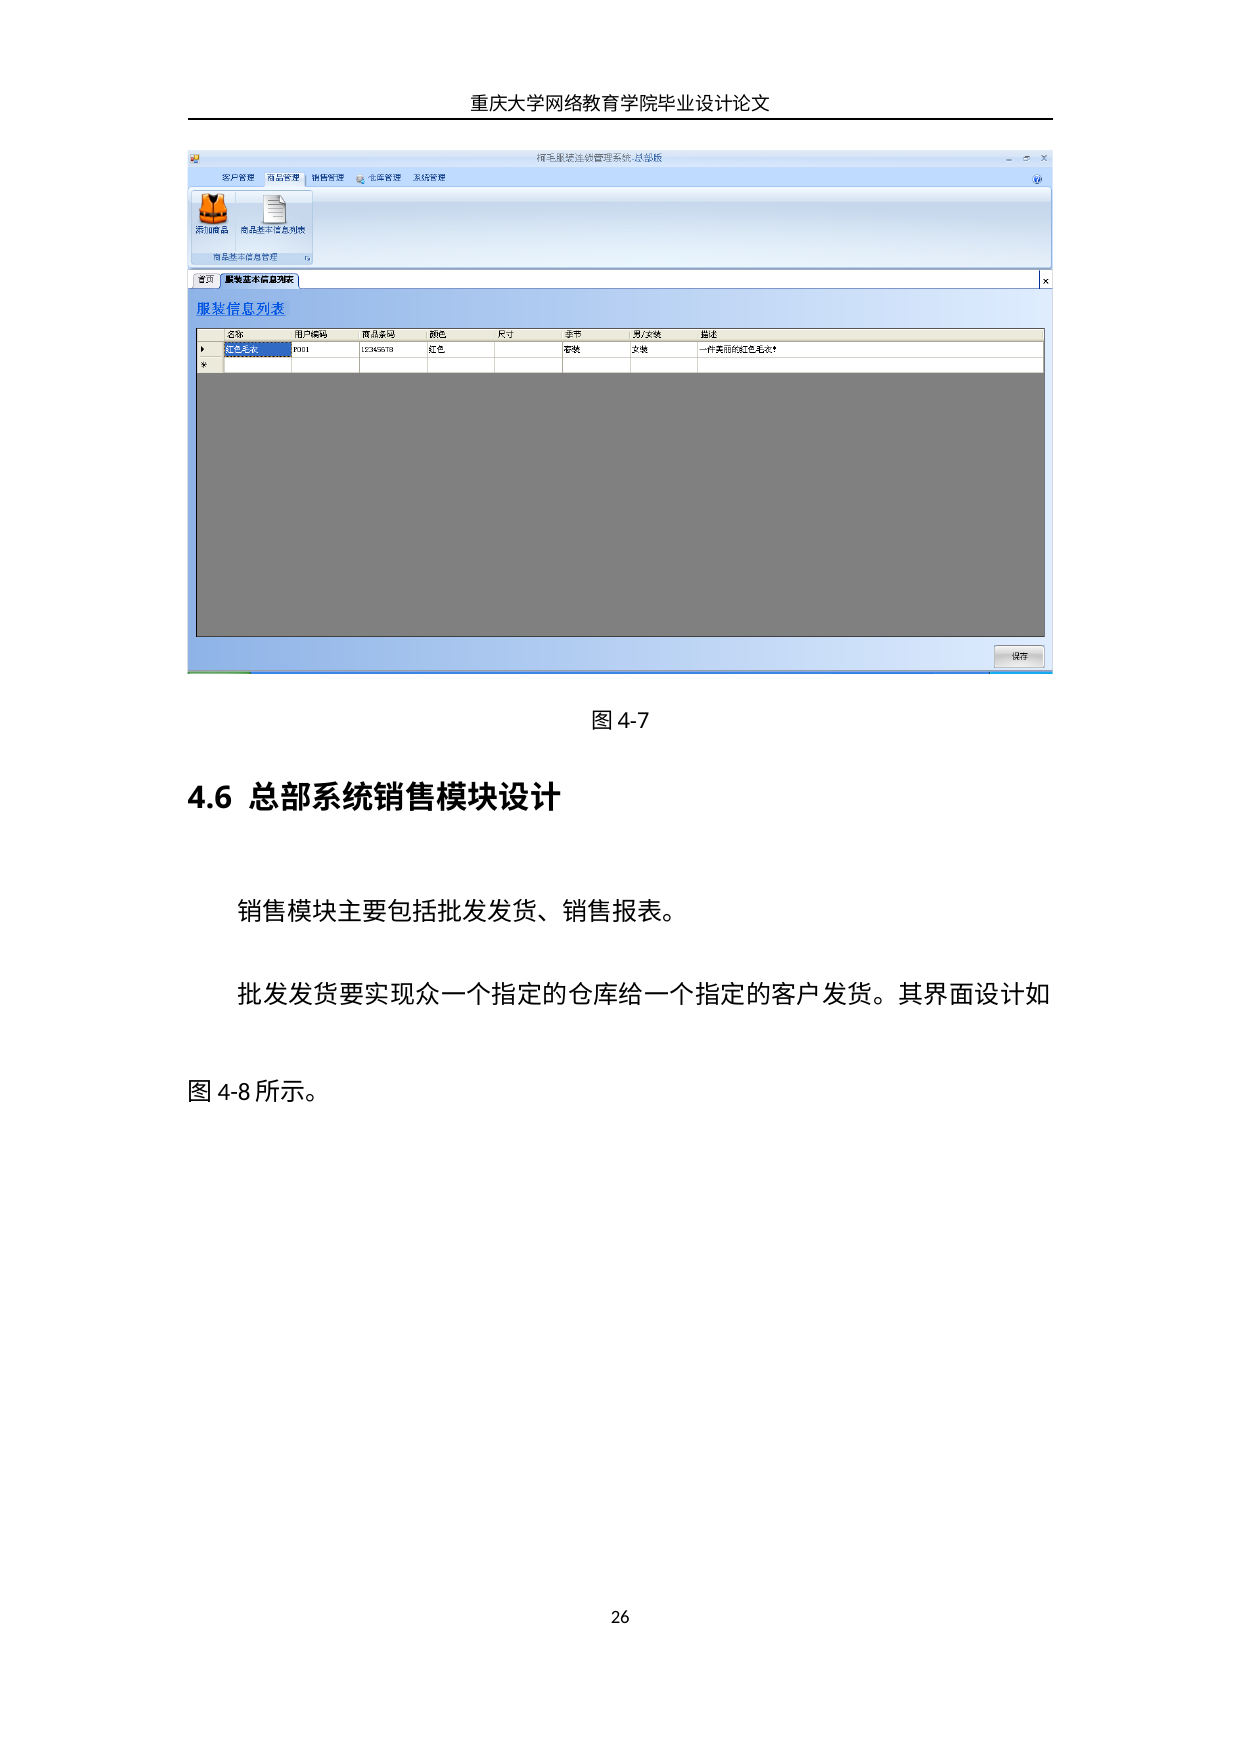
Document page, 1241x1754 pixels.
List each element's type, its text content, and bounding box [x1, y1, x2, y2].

text 批发发货要实现众一个指定的仓库给一个指定的客户发货。其界面设计如图4-8所示。 [187, 960, 1053, 1122]
text 销售模块主要包括批发发货、销售报表。 [187, 877, 1053, 942]
picture [187, 150, 1053, 674]
subtitle 4.6 总部系统销售模块设计 [187, 762, 1053, 827]
text 图4-7 [187, 702, 1053, 735]
